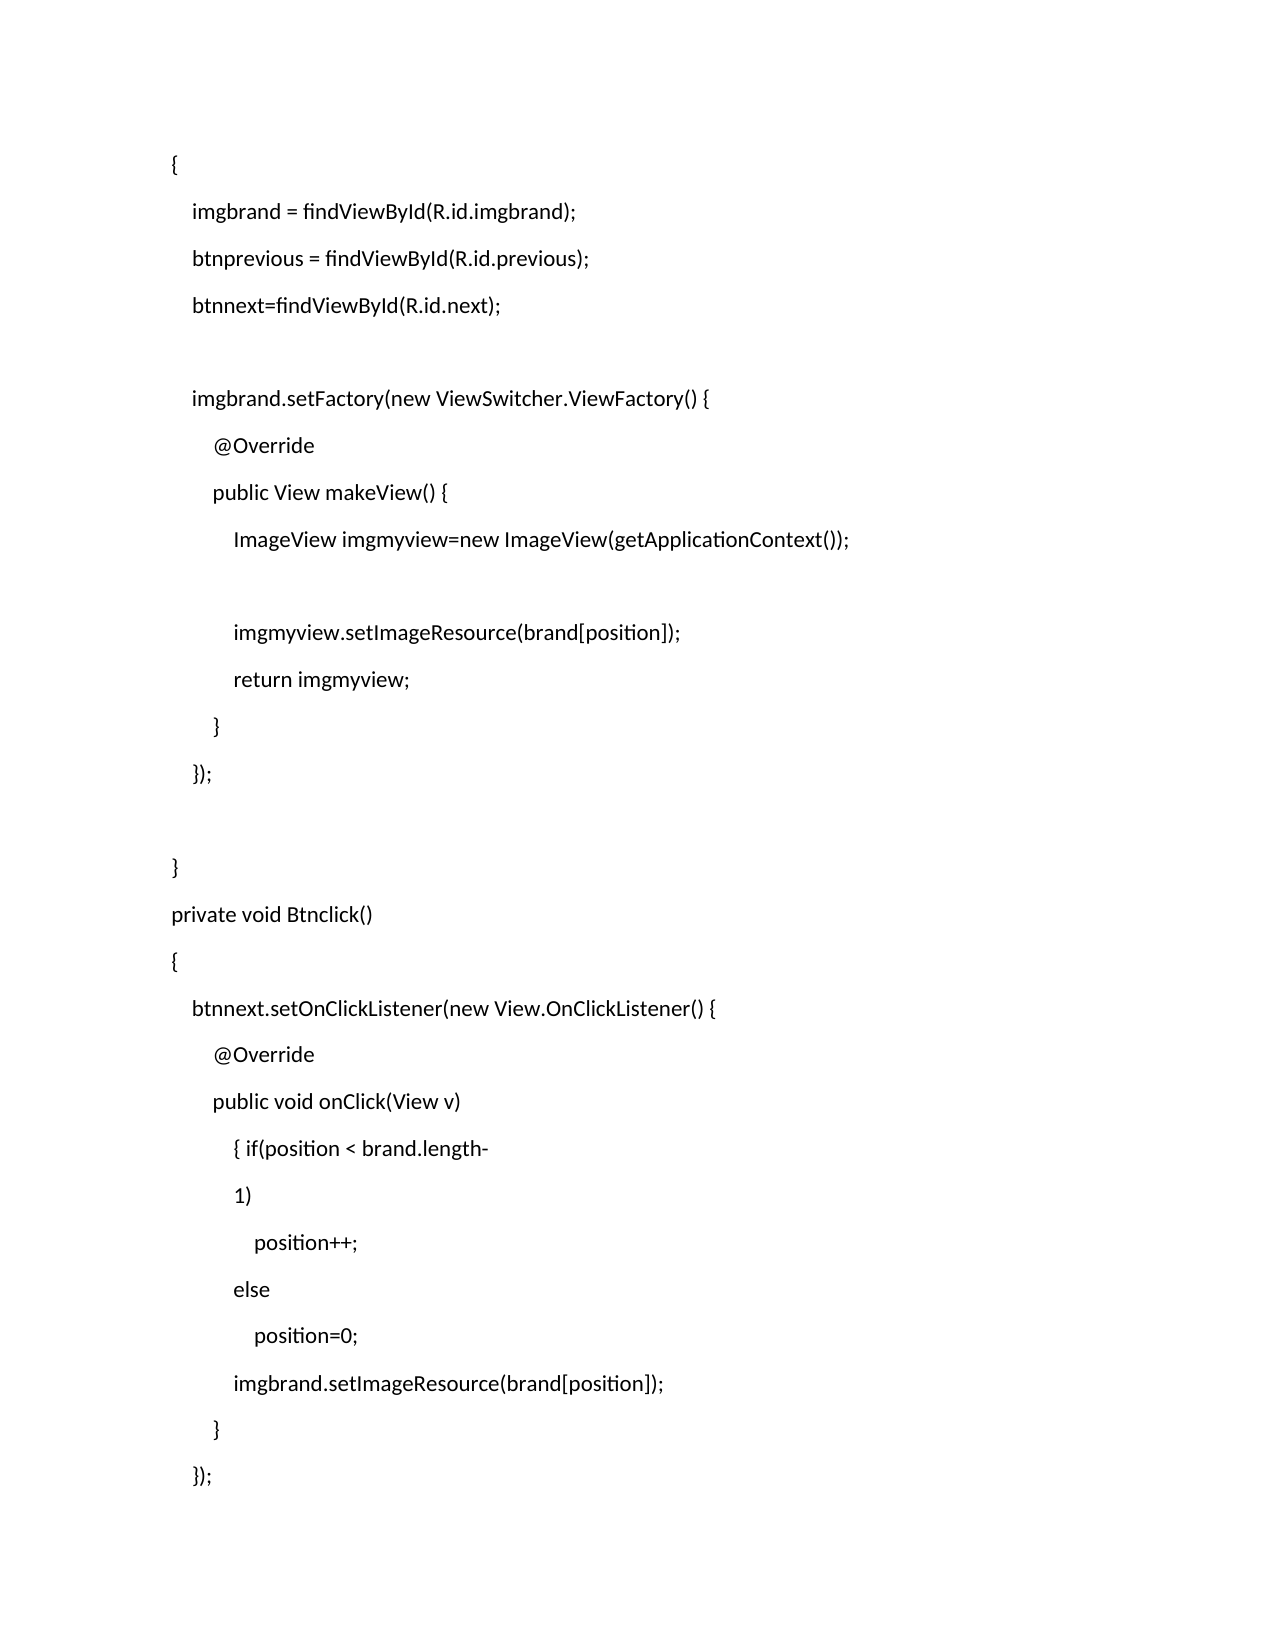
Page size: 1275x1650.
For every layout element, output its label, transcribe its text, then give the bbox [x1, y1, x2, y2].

text position++; else [233, 1228, 360, 1303]
text public View makeView() { [212, 478, 1139, 506]
text imgbrand = findViewById(R.id.imgbrand); btnprevious = findViewById(R.id.previous); btnnext=findViewById(R.id.next); [192, 197, 632, 319]
text btnnext.setOnClickListener(new View.OnClickListener() { @Override [192, 994, 719, 1068]
text imgbrand.setFactory(new ViewSwitcher.ViewFactory() { @Override [192, 384, 713, 459]
text { [171, 947, 1139, 975]
text } [212, 1416, 1139, 1443]
text position=0; imgbrand.setImageResource(brand[position]); [233, 1322, 666, 1397]
text private void Btnclick() [171, 900, 1139, 928]
text }); [192, 759, 1139, 787]
text }); [192, 1462, 1139, 1490]
text } [212, 712, 1139, 740]
text } [171, 853, 1139, 881]
text ImageView imgmyview=new ImageView(getApplicationContext()); [233, 525, 1139, 553]
text imgmyview.setImageResource(brand[position]); return imgmyview; [233, 618, 683, 693]
text { [171, 150, 1139, 178]
text public void onClick(View v) { if(position < brand.length-1) [212, 1087, 497, 1209]
